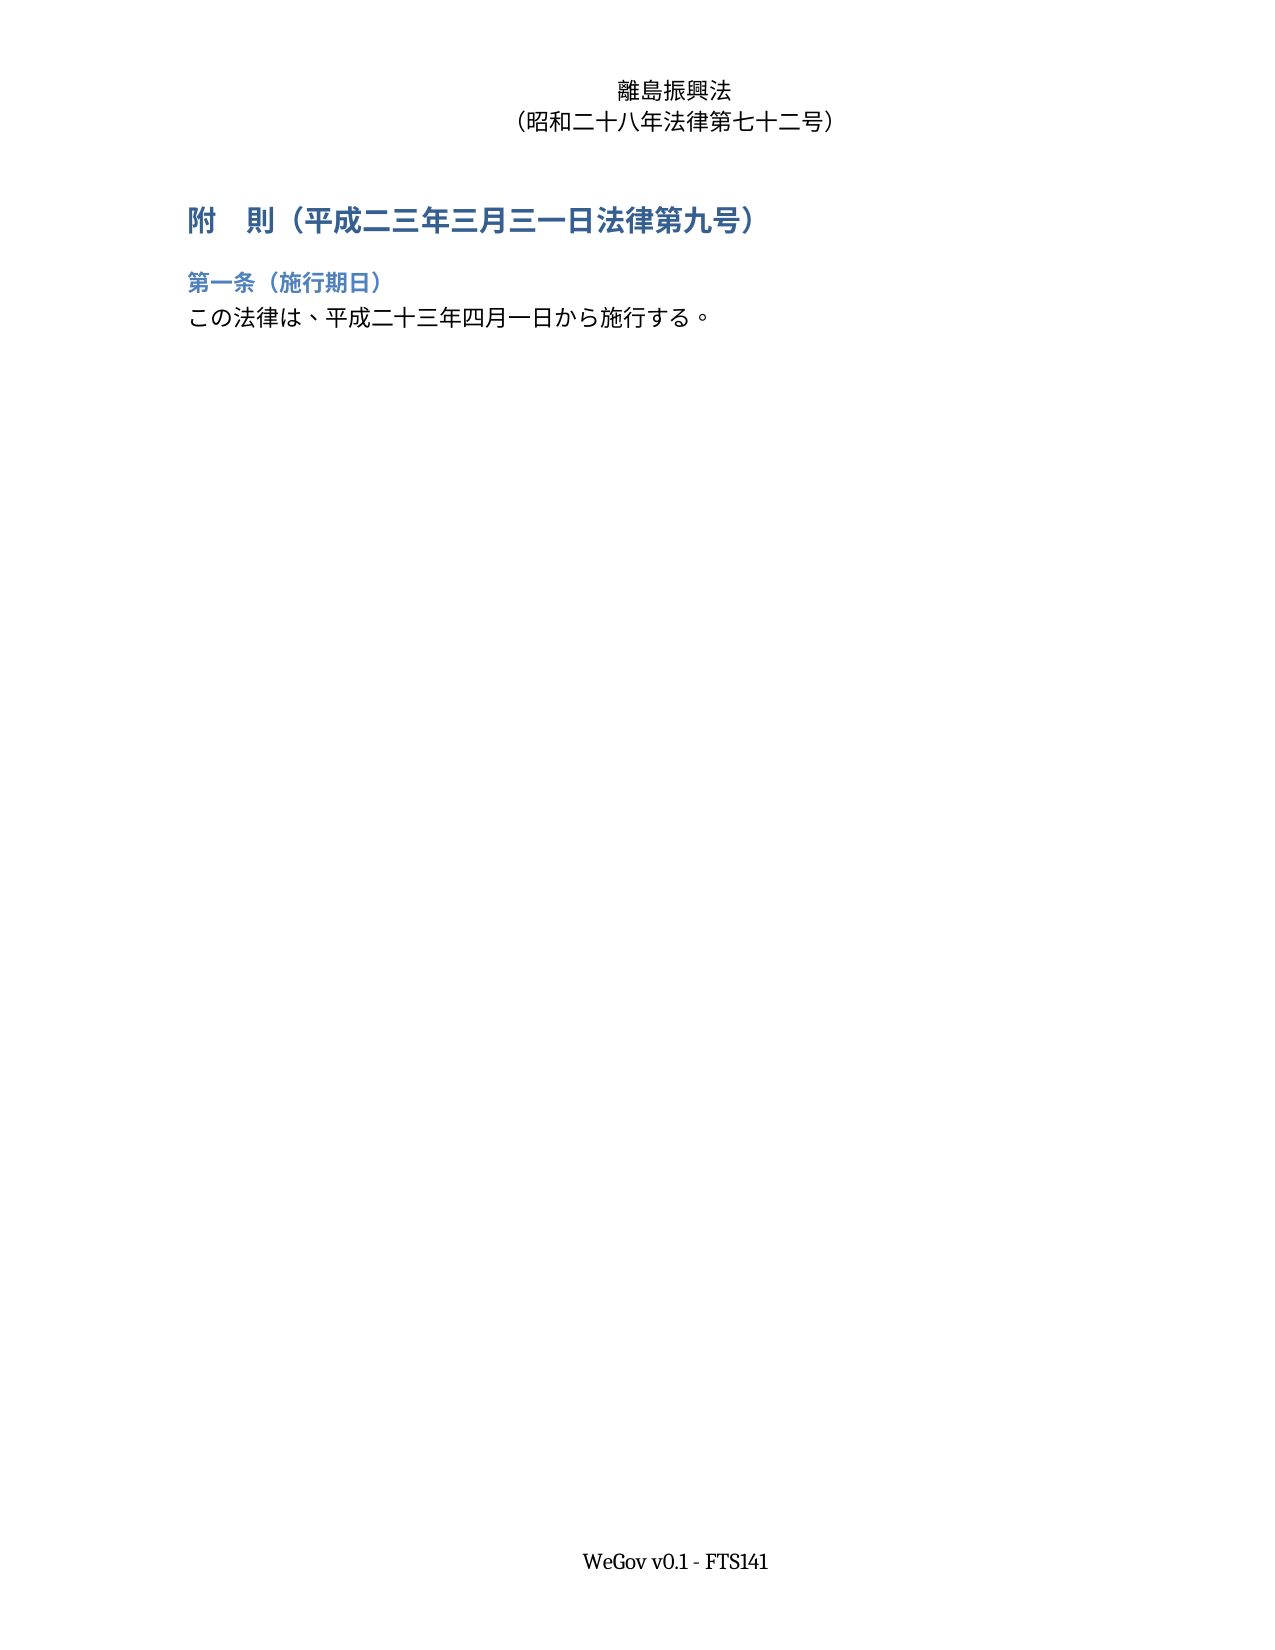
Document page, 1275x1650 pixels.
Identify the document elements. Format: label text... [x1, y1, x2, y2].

subtitle 附 則（平成二三年三月三一日法律第九号） [187, 200, 1087, 240]
subtitle 第一条（施行期日） [187, 266, 1087, 298]
text この法律は、平成二十三年四月一日から施行する。 [187, 302, 1087, 334]
